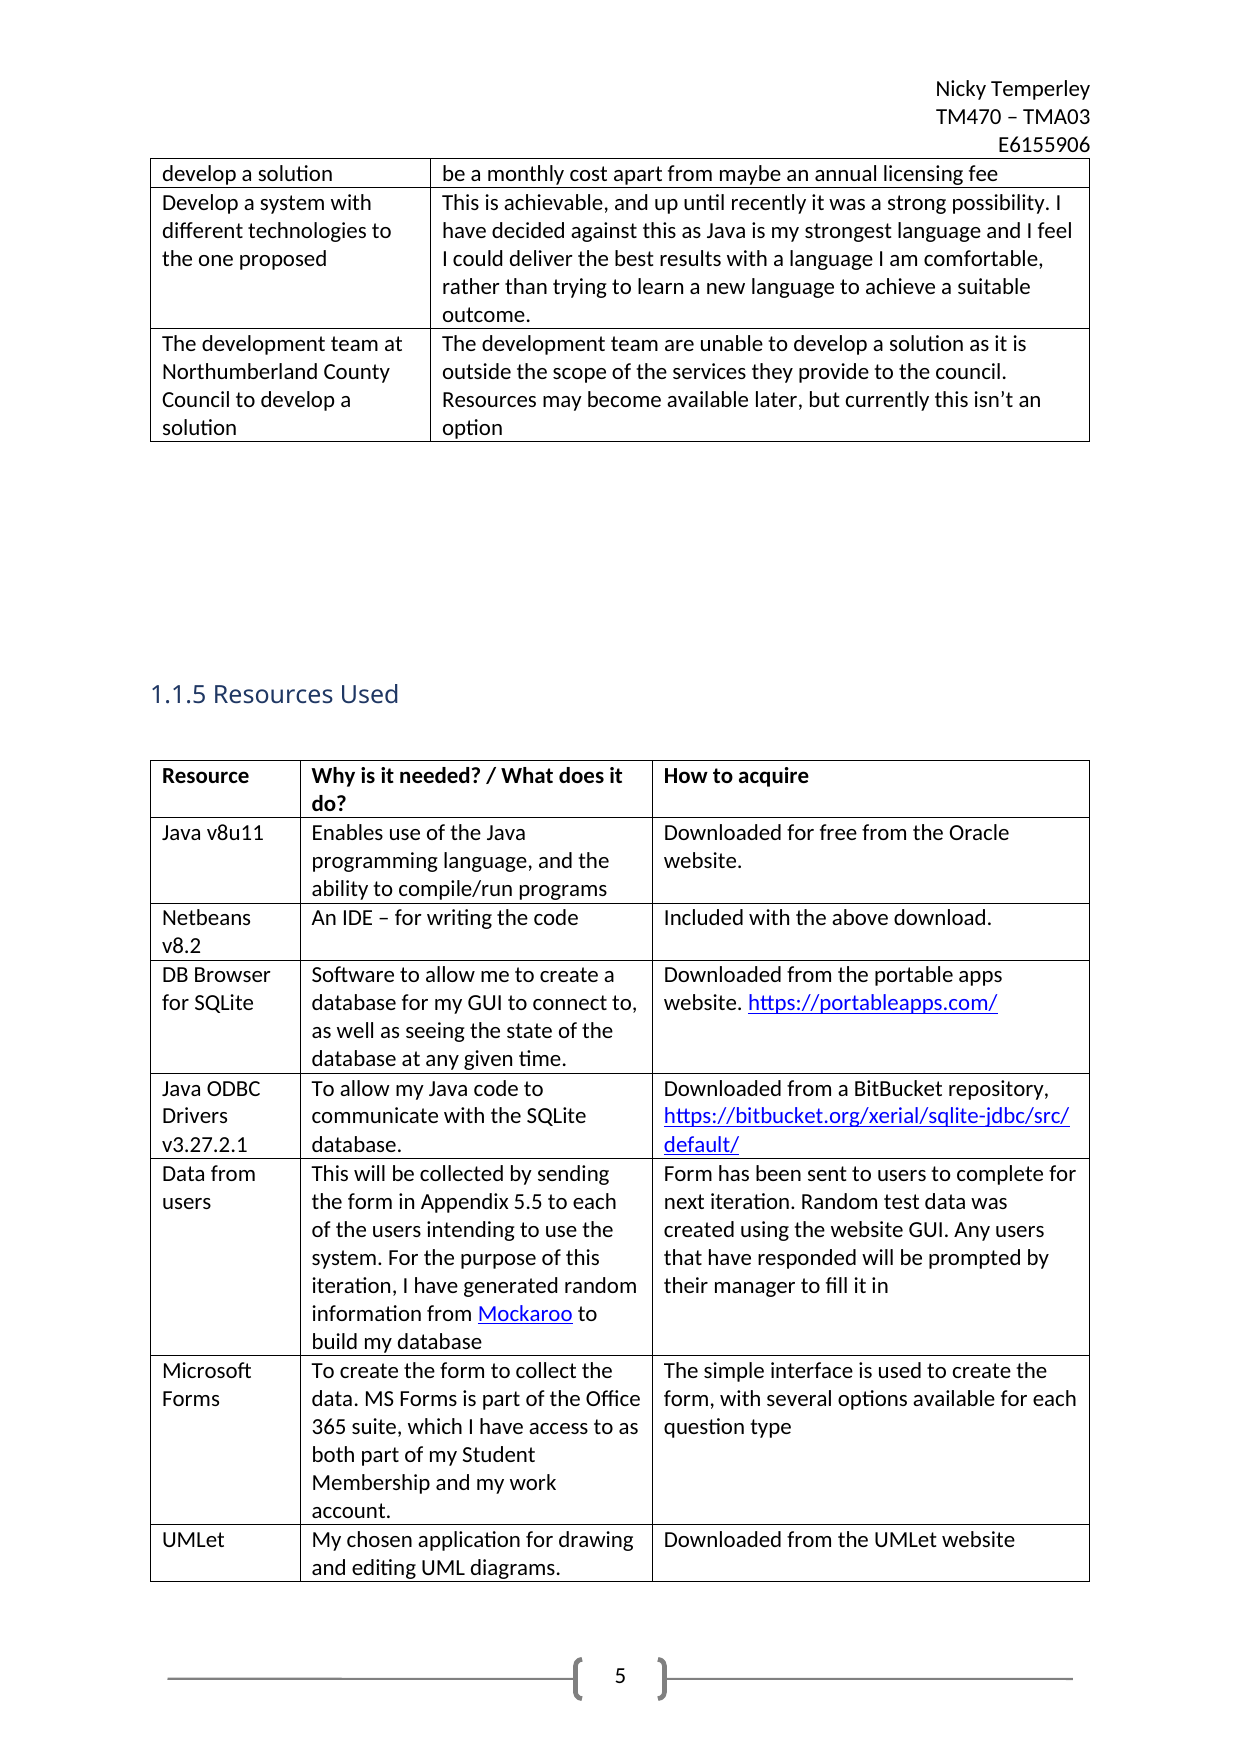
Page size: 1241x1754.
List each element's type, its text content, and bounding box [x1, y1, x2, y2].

table_cell Develop a system with different technologies to the one proposed [151, 188, 430, 328]
table_cell Java ODBC Drivers v3.27.2.1 [151, 1074, 300, 1158]
table_cell Downloaded from a BitBucket repository, https://bitbucket.org/xerial/sqlite-jdbc/src/default/ [653, 1074, 1089, 1158]
table_cell Included with the above download. [653, 904, 1089, 959]
table_cell To create the form to collect the data. MS Forms is part of the Office 365 suite, which I have access to as both part of my Student Membership and my work account. [301, 1356, 652, 1524]
table_cell Enables use of the Java programming language, and the ability to compile/run programs [301, 818, 652, 902]
table_cell Software to allow me to create a database for my GUI to connect to, as well as seeing the state of the database at any given time. [301, 961, 652, 1073]
table_cell DB Browser for SQLite [151, 961, 300, 1073]
table_cell This is achievable, and up until recently it was a strong possibility. I have decided against this as Java is my strongest language and I feel I could deliver the best results with a language I am comfortable, rather than trying to learn a new language to achieve a suitable outcome. [431, 188, 1089, 328]
table_header How to acquire [653, 761, 1089, 817]
table_cell The development team at Northumberland County Council to develop a solution [151, 329, 430, 441]
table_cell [151, 159, 430, 187]
table_cell An IDE – for writing the code [301, 904, 652, 959]
table_cell To allow my Java code to communicate with the SQLite database. [301, 1074, 652, 1158]
table_header Why is it needed? / What does it do? [301, 761, 652, 817]
table_cell Downloaded for free from the Oracle website. [653, 818, 1089, 902]
table_cell The development team are unable to develop a solution as it is outside the scope of the services they provide to the council. Resources may become available later, but currently this isn’t an option [431, 329, 1089, 441]
subtitle 1.1.5 Resources Used [150, 677, 1090, 711]
table_cell Java v8u11 [151, 818, 300, 902]
table_cell Netbeans v8.2 [151, 904, 300, 959]
table_cell The simple interface is used to create the form, with several options available for each question type [653, 1356, 1089, 1524]
table_cell Microsoft Forms [151, 1356, 300, 1524]
table_cell Downloaded from the portable apps website. https://portableapps.com/ [653, 961, 1089, 1073]
table_cell UMLet [151, 1525, 300, 1581]
table_cell This will be collected by sending the form in Appendix 5.5 to each of the users intending to use the system. For the purpose of this iteration, I have generated random information from Mockaroo to build my database [301, 1159, 652, 1355]
table_cell My chosen application for drawing and editing UML diagrams. [301, 1525, 652, 1581]
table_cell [431, 159, 1089, 187]
table_header Resource [151, 761, 300, 817]
table_cell Form has been sent to users to complete for next iteration. Random test data was created using the website GUI. Any users that have responded will be prompted by their manager to fill it in [653, 1159, 1089, 1355]
table_cell Downloaded from the UMLet website [653, 1525, 1089, 1581]
table_cell Data from users [151, 1159, 300, 1355]
